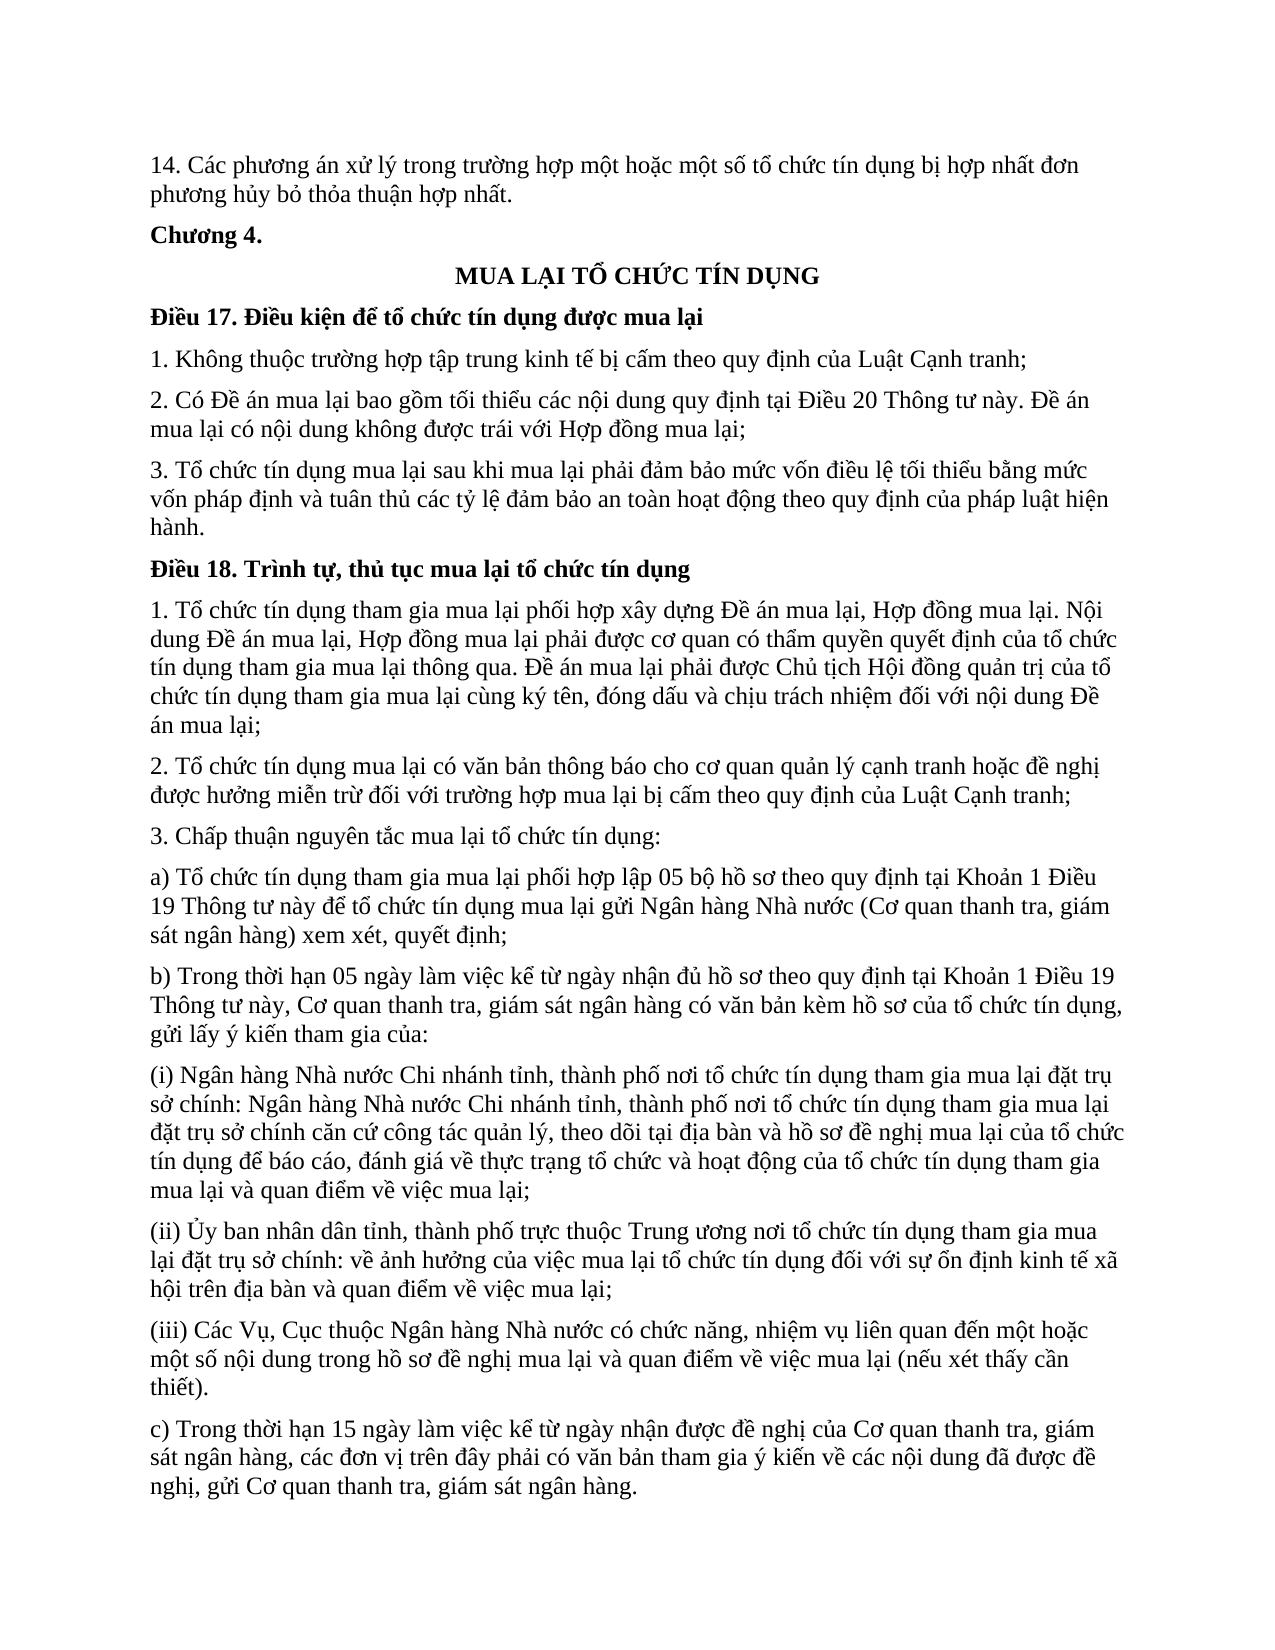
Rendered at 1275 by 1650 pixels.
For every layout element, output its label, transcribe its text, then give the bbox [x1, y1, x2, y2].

text (iii) Các Vụ, Cục thuộc Ngân hàng Nhà nước có chức năng, nhiệm vụ liên quan đến một hoặc một số nội dung trong hồ sơ đề nghị mua lại và quan điểm về việc mua lại (nếu xét thấy cần thiết). [150, 1315, 1125, 1401]
text 14. Các phương án xử lý trong trường hợp một hoặc một số tổ chức tín dụng bị hợp nhất đơn phương hủy bỏ thỏa thuận hợp nhất. [150, 150, 1125, 207]
text c) Trong thời hạn 15 ngày làm việc kể từ ngày nhận được đề nghị của Cơ quan thanh tra, giám sát ngân hàng, các đơn vị trên đây phải có văn bản tham gia ý kiến về các nội dung đã được đề nghị, gửi Cơ quan thanh tra, giám sát ngân hàng. [150, 1414, 1125, 1500]
text (i) Ngân hàng Nhà nước Chi nhánh tỉnh, thành phố nơi tổ chức tín dụng tham gia mua lại đặt trụ sở chính: Ngân hàng Nhà nước Chi nhánh tỉnh, thành phố nơi tổ chức tín dụng tham gia mua lại đặt trụ sở chính căn cứ công tác quản lý, theo dõi tại địa bàn và hồ sơ đề nghị mua lại của tổ chức tín dụng để báo cáo, đánh giá về thực trạng tổ chức và hoạt động của tổ chức tín dụng tham gia mua lại và quan điểm về việc mua lại; [150, 1060, 1125, 1204]
text 3. Chấp thuận nguyên tắc mua lại tổ chức tín dụng: [150, 821, 1125, 850]
text Điều 18. Trình tự, thủ tục mua lại tổ chức tín dụng [150, 554, 1125, 582]
text 2. Có Đề án mua lại bao gồm tối thiểu các nội dung quy định tại Điều 20 Thông tư này. Đề án mua lại có nội dung không được trái với Hợp đồng mua lại; [150, 385, 1125, 442]
text Chương 4. [150, 220, 1125, 249]
text 1. Không thuộc trường hợp tập trung kinh tế bị cấm theo quy định của Luật Cạnh tranh; [150, 344, 1125, 372]
text 2. Tổ chức tín dụng mua lại có văn bản thông báo cho cơ quan quản lý cạnh tranh hoặc đề nghị được hưởng miễn trừ đối với trường hợp mua lại bị cấm theo quy định của Luật Cạnh tranh; [150, 751, 1125, 809]
text b) Trong thời hạn 05 ngày làm việc kể từ ngày nhận đủ hồ sơ theo quy định tại Khoản 1 Điều 19 Thông tư này, Cơ quan thanh tra, giám sát ngân hàng có văn bản kèm hồ sơ của tổ chức tín dụng, gửi lấy ý kiến tham gia của: [150, 961, 1125, 1047]
text (ii) Ủy ban nhân dân tỉnh, thành phố trực thuộc Trung ương nơi tổ chức tín dụng tham gia mua lại đặt trụ sở chính: về ảnh hưởng của việc mua lại tổ chức tín dụng đối với sự ổn định kinh tế xã hội trên địa bàn và quan điểm về việc mua lại; [150, 1216, 1125, 1302]
text Điều 17. Điều kiện để tổ chức tín dụng được mua lại [150, 302, 1125, 331]
text 1. Tổ chức tín dụng tham gia mua lại phối hợp xây dựng Đề án mua lại, Hợp đồng mua lại. Nội dung Đề án mua lại, Hợp đồng mua lại phải được cơ quan có thẩm quyền quyết định của tổ chức tín dụng tham gia mua lại thông qua. Đề án mua lại phải được Chủ tịch Hội đồng quản trị của tổ chức tín dụng tham gia mua lại cùng ký tên, đóng dấu và chịu trách nhiệm đối với nội dung Đề án mua lại; [150, 595, 1125, 739]
text MUA LẠI TỔ CHỨC TÍN DỤNG [150, 261, 1125, 290]
text a) Tổ chức tín dụng tham gia mua lại phối hợp lập 05 bộ hồ sơ theo quy định tại Khoản 1 Điều 19 Thông tư này để tổ chức tín dụng mua lại gửi Ngân hàng Nhà nước (Cơ quan thanh tra, giám sát ngân hàng) xem xét, quyết định; [150, 862, 1125, 949]
text 3. Tổ chức tín dụng mua lại sau khi mua lại phải đảm bảo mức vốn điều lệ tối thiểu bằng mức vốn pháp định và tuân thủ các tỷ lệ đảm bảo an toàn hoạt động theo quy định của pháp luật hiện hành. [150, 455, 1125, 541]
